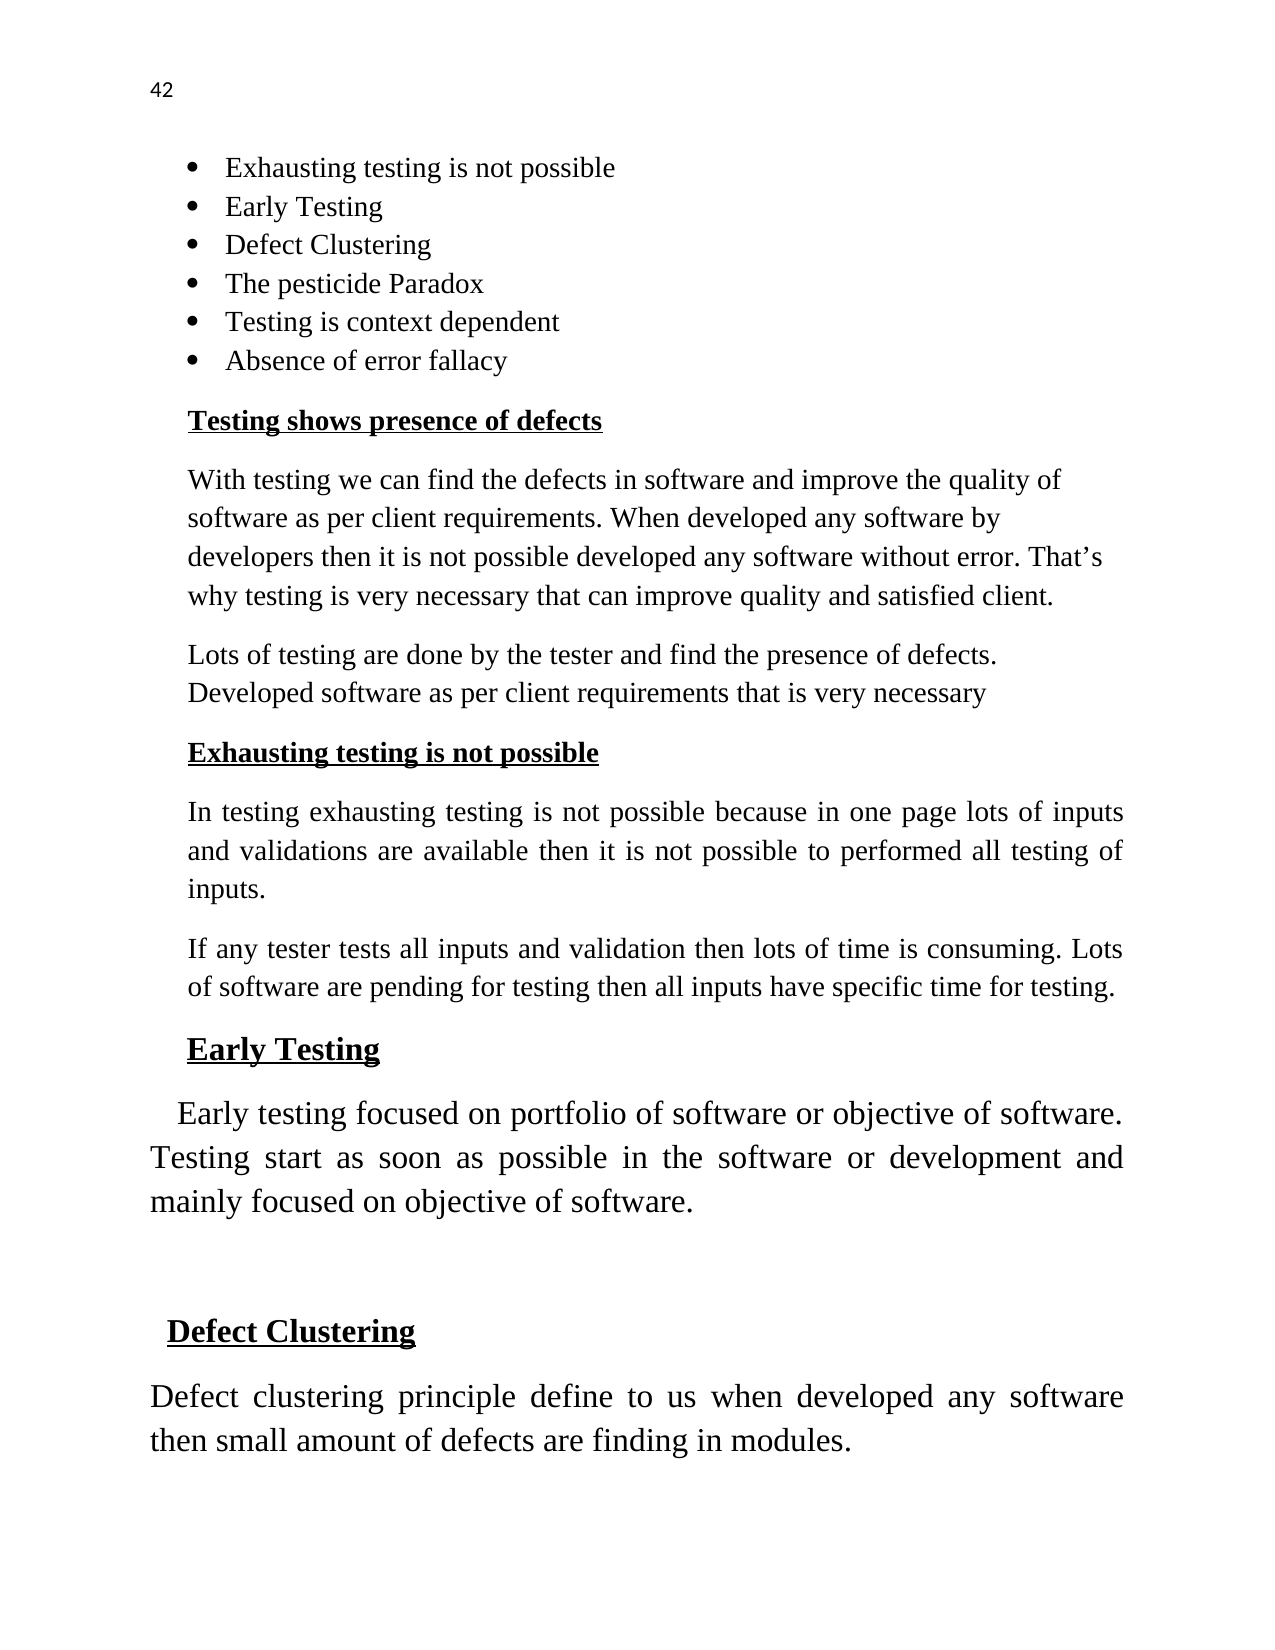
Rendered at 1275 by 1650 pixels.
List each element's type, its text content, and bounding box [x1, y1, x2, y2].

list Exhausting testing is not possible [187, 150, 1125, 184]
text With testing we can find the defects in software and improve the quality of software as per client requirements. When developed any software by developers then it is not possible developed any software without error. That’s why testing is very necessary that can improve quality and satisfied client. [187, 462, 1125, 611]
list Defect Clustering [187, 227, 1125, 261]
text Exhausting testing is not possible [150, 735, 1125, 768]
text Lots of testing are done by the tester and find the presence of defects. Developed software as per client requirements that is very necessary [187, 637, 1125, 709]
text If any tester tests all inputs and validation then lots of time is consuming. Lots of software are pending for testing then all inputs have specific time for testing. [187, 931, 1125, 1003]
list Testing is context dependent [187, 304, 1125, 338]
text Early testing focused on portfolio of software or objective of software. Testing start as soon as possible in the software or development and mainly focused on objective of software. [150, 1094, 1125, 1220]
list Absence of error fallacy [187, 343, 1125, 377]
text Testing shows presence of defects [150, 403, 1125, 436]
text Early Testing [150, 1029, 1125, 1067]
text Defect clustering principle define to us when developed any software then small amount of defects are finding in modules. [150, 1376, 1125, 1459]
text Defect Clustering [150, 1312, 1125, 1350]
list Early Testing [187, 189, 1125, 222]
list The pesticide Paradox [187, 266, 1125, 299]
text In testing exhausting testing is not possible because in one page lots of inputs and validations are available then it is not possible to performed all testing of inputs. [187, 794, 1125, 905]
